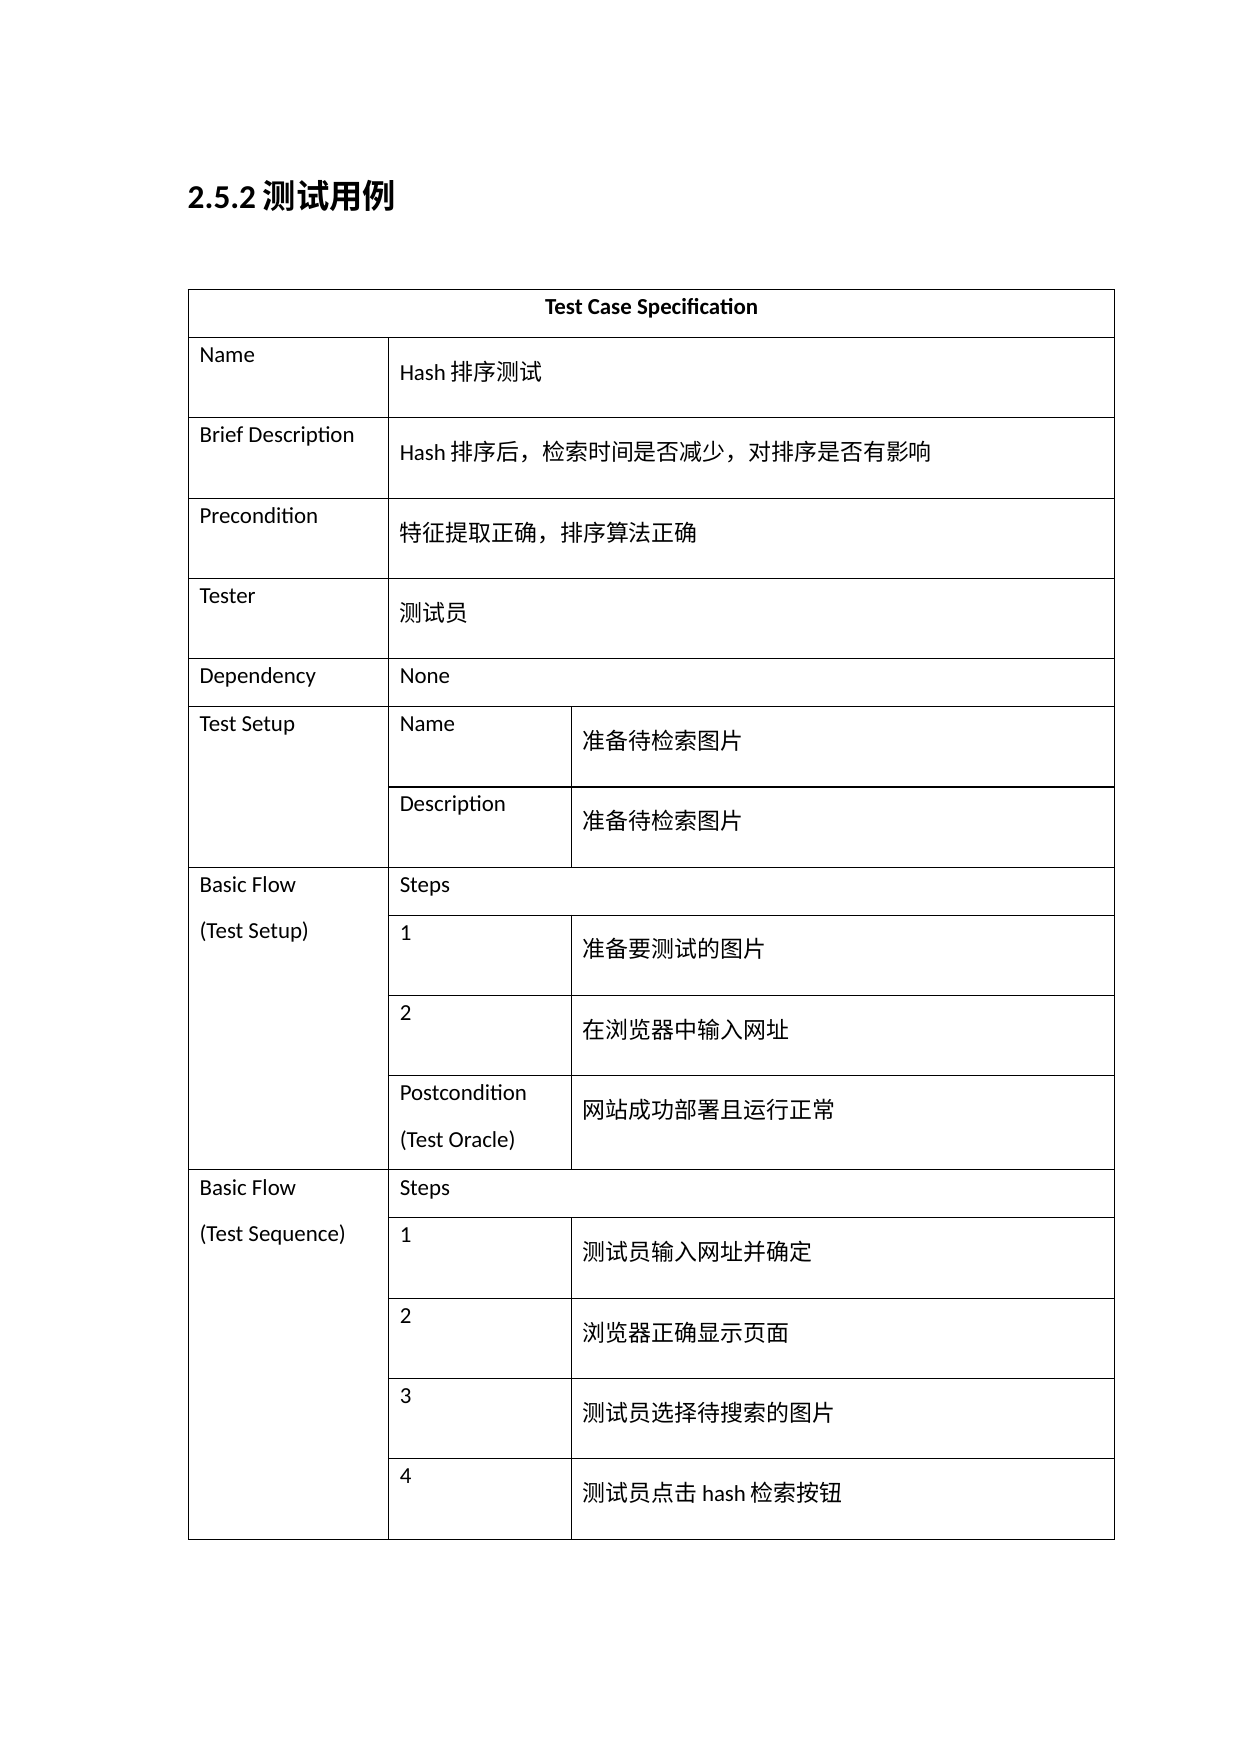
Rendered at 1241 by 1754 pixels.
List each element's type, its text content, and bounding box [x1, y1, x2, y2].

table_cell 1 [389, 916, 571, 995]
table_cell Basic Flow (Test Sequence) [189, 1170, 388, 1538]
table_cell 1 [389, 1218, 571, 1297]
table_cell 测试员输入网址并确定 [572, 1218, 1114, 1297]
table_cell 准备要测试的图片 [572, 916, 1114, 995]
table_cell 在浏览器中输入网址 [572, 996, 1114, 1075]
table_cell None [389, 659, 1114, 706]
table_cell 网站成功部署且运行正常 [572, 1076, 1114, 1169]
table_cell Name [189, 338, 388, 417]
table_header Test Case Specification [189, 290, 1114, 337]
table_cell 3 [389, 1379, 571, 1458]
table_cell 2 [389, 1299, 571, 1378]
table_cell 测试员 [389, 579, 1114, 658]
table_cell Postcondition (Test Oracle) [389, 1076, 571, 1169]
table_cell 4 [389, 1459, 571, 1538]
table_cell 特征提取正确，排序算法正确 [389, 499, 1114, 578]
table_cell Hash排序测试 [389, 338, 1114, 417]
table_cell Basic Flow (Test Setup) [189, 868, 388, 1169]
table_cell 测试员点击hash检索按钮 [572, 1459, 1114, 1538]
table_cell Brief Description [189, 418, 388, 498]
table_cell Precondition [189, 499, 388, 578]
table_cell Name [389, 707, 571, 786]
table_cell 2 [389, 996, 571, 1075]
table_cell 准备待检索图片 [572, 788, 1114, 867]
table_cell Dependency [189, 659, 388, 706]
table_cell Steps [389, 1170, 1114, 1217]
table_cell Hash排序后，检索时间是否减少，对排序是否有影响 [389, 418, 1114, 498]
table_cell 准备待检索图片 [572, 707, 1114, 786]
subtitle 2.5.2测试用例 [187, 162, 1053, 227]
table_cell Tester [189, 579, 388, 658]
table_cell 浏览器正确显示页面 [572, 1299, 1114, 1378]
table_cell 测试员选择待搜索的图片 [572, 1379, 1114, 1458]
table_cell Steps [389, 868, 1114, 914]
table_cell Test Setup [189, 707, 388, 867]
table_cell Description [389, 788, 571, 867]
